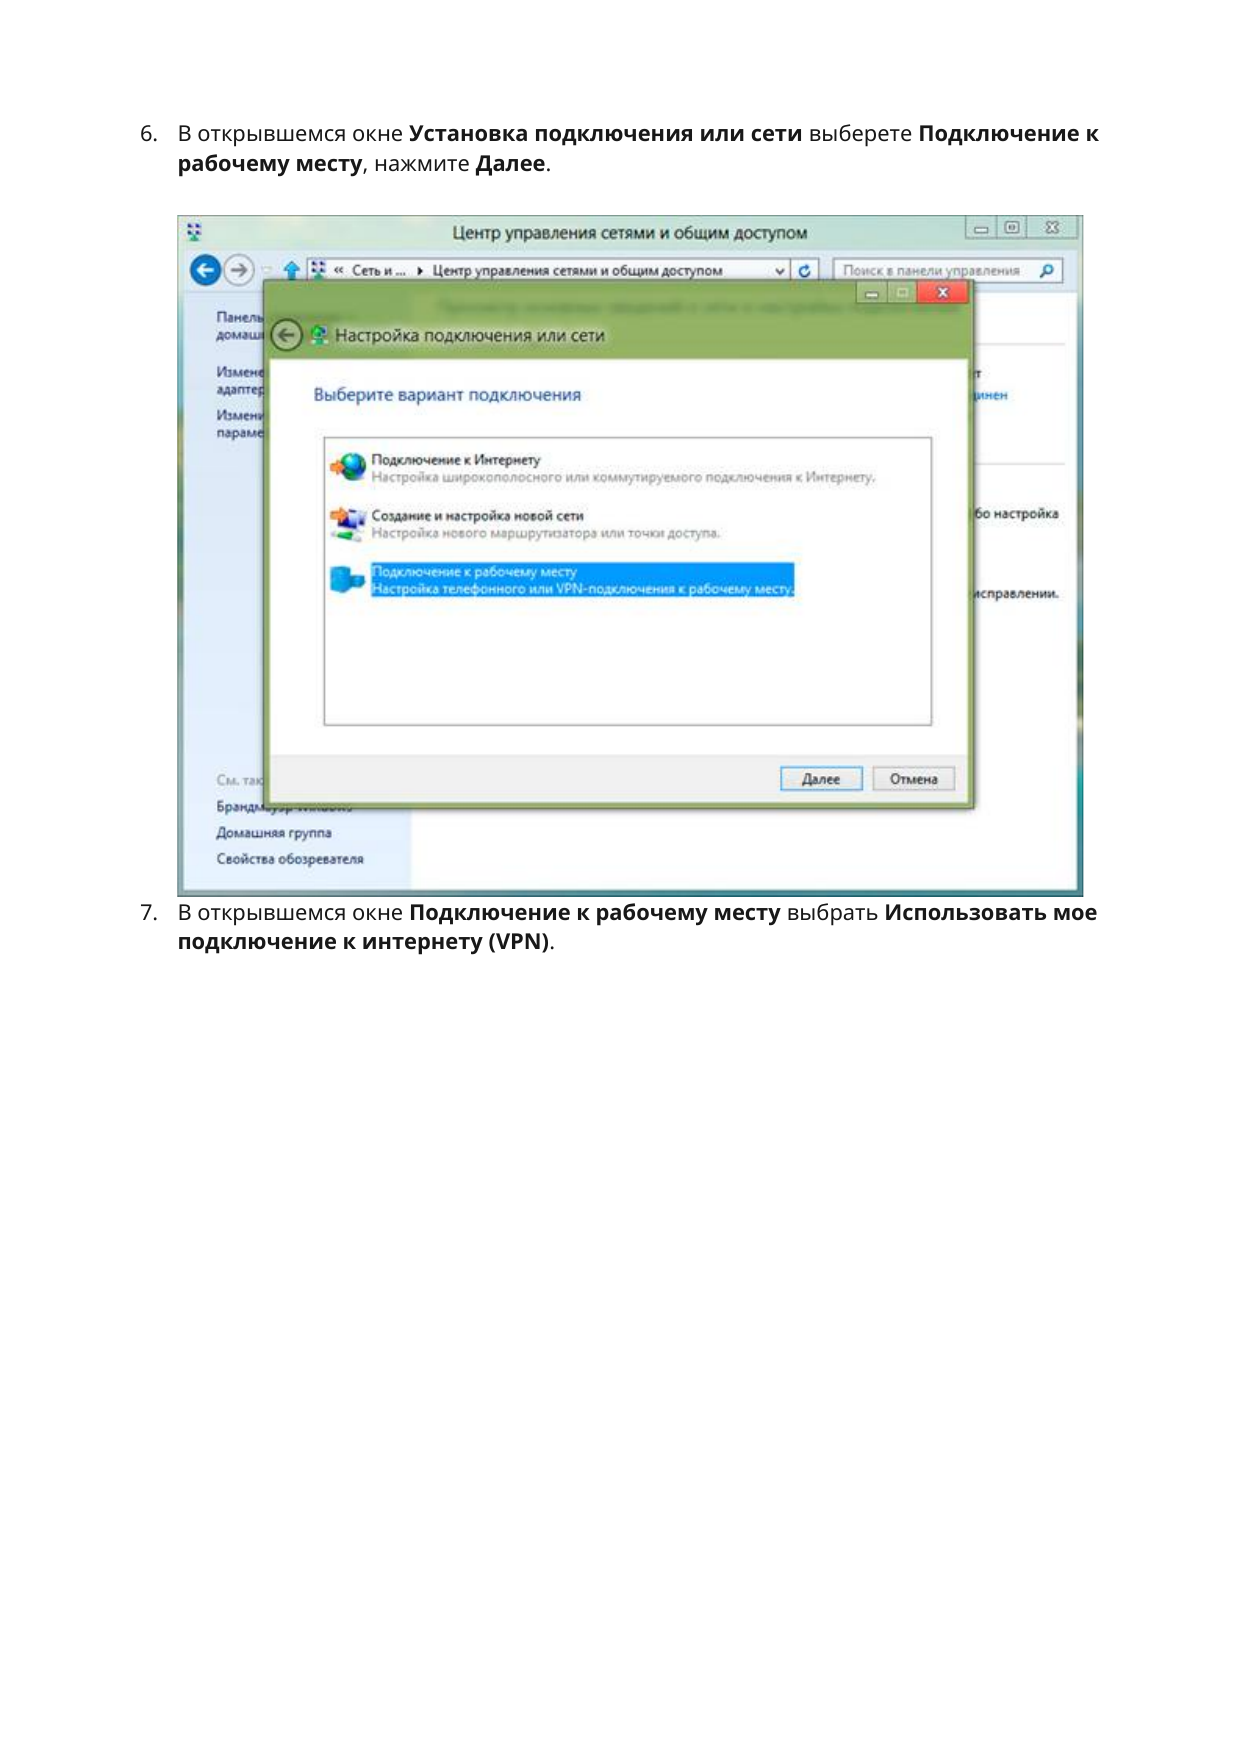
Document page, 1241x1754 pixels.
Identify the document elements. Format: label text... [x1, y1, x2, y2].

picture [177, 215, 1084, 897]
list В открывшемся окне Установка подключения или сети выберете Подключение к рабочему месту, нажмите Далее. [140, 118, 1152, 178]
list В открывшемся окне Подключение к рабочему месту выбрать Использовать мое подключение к интернету (VPN). [140, 896, 1152, 956]
